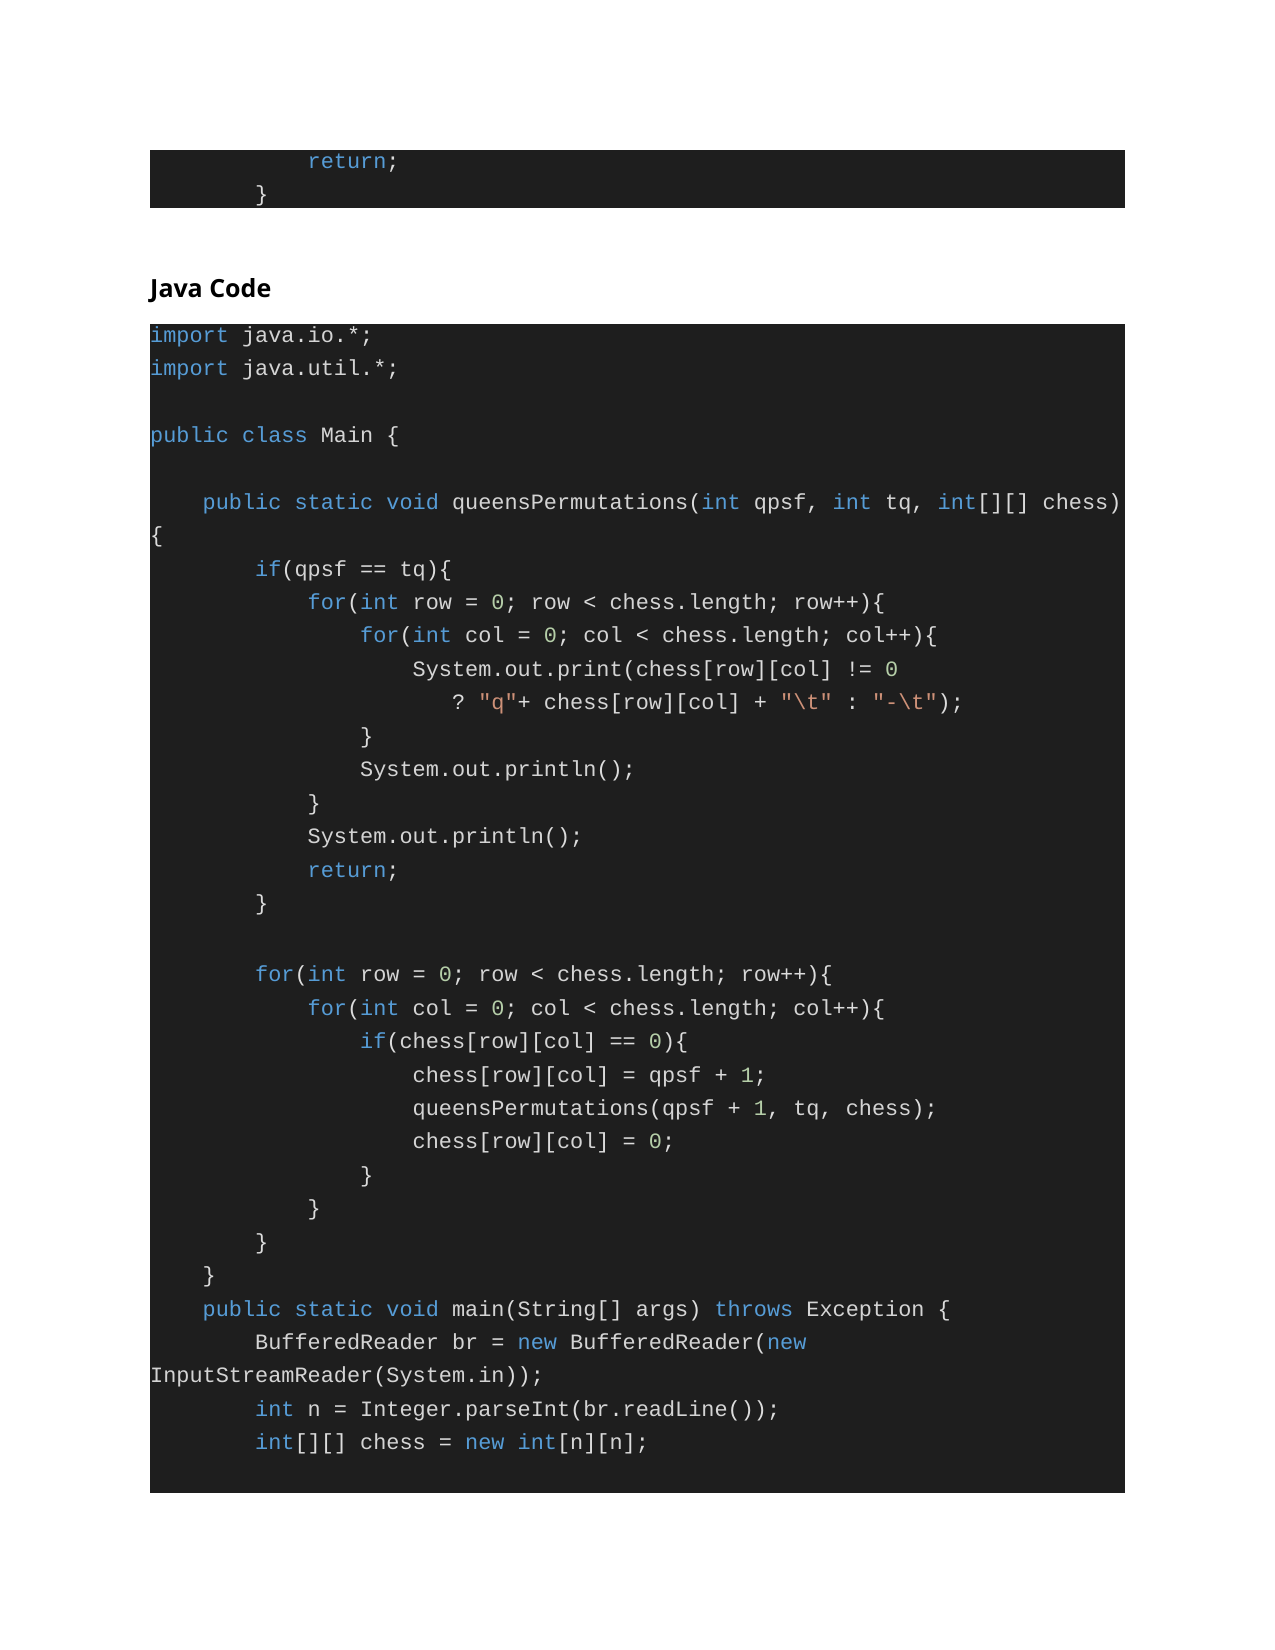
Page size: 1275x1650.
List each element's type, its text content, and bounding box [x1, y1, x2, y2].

text } [150, 1197, 1125, 1222]
text int[][] chess = new int[n][n]; [150, 1432, 1125, 1456]
text for(int col = 0; col < chess.length; col++){ [150, 997, 1125, 1022]
text chess[row][col] = qpsf + 1; [150, 1064, 1125, 1088]
text } [150, 725, 1125, 750]
text queensPermutations(qpsf + 1, tq, chess); [150, 1097, 1125, 1122]
text public static void queensPermutations(int qpsf, int tq, int[][] chess){ [150, 491, 1125, 549]
text for(int row = 0; row < chess.length; row++){ [150, 963, 1125, 988]
text } [150, 792, 1125, 817]
text System.out.print(chess[row][col] != 0 [150, 658, 1125, 683]
text } [150, 1231, 1125, 1256]
text System.out.println(); [150, 825, 1125, 850]
text } [150, 183, 1125, 208]
text } [150, 1164, 1125, 1189]
text chess[row][col] = 0; [150, 1131, 1125, 1155]
text ? "q"+ chess[row][col] + "\t" : "-\t"); [150, 692, 1125, 716]
text BufferedReader br = new BufferedReader(new InputStreamReader(System.in)); [150, 1331, 1125, 1389]
text } [150, 892, 1125, 917]
text Java Code [150, 270, 1125, 304]
text for(int row = 0; row < chess.length; row++){ [150, 591, 1125, 616]
text import java.util.*; [150, 357, 1125, 382]
text import java.io.*; [150, 324, 1125, 348]
text if(qpsf == tq){ [150, 558, 1125, 583]
text if(chess[row][col] == 0){ [150, 1030, 1125, 1055]
text public class Main { [150, 424, 1125, 449]
text public static void main(String[] args) throws Exception { [150, 1298, 1125, 1323]
text System.out.println(); [150, 758, 1125, 783]
text return; [150, 150, 1125, 175]
text for(int col = 0; col < chess.length; col++){ [150, 625, 1125, 649]
text return; [150, 859, 1125, 883]
text } [150, 1264, 1125, 1289]
text int n = Integer.parseInt(br.readLine()); [150, 1398, 1125, 1423]
